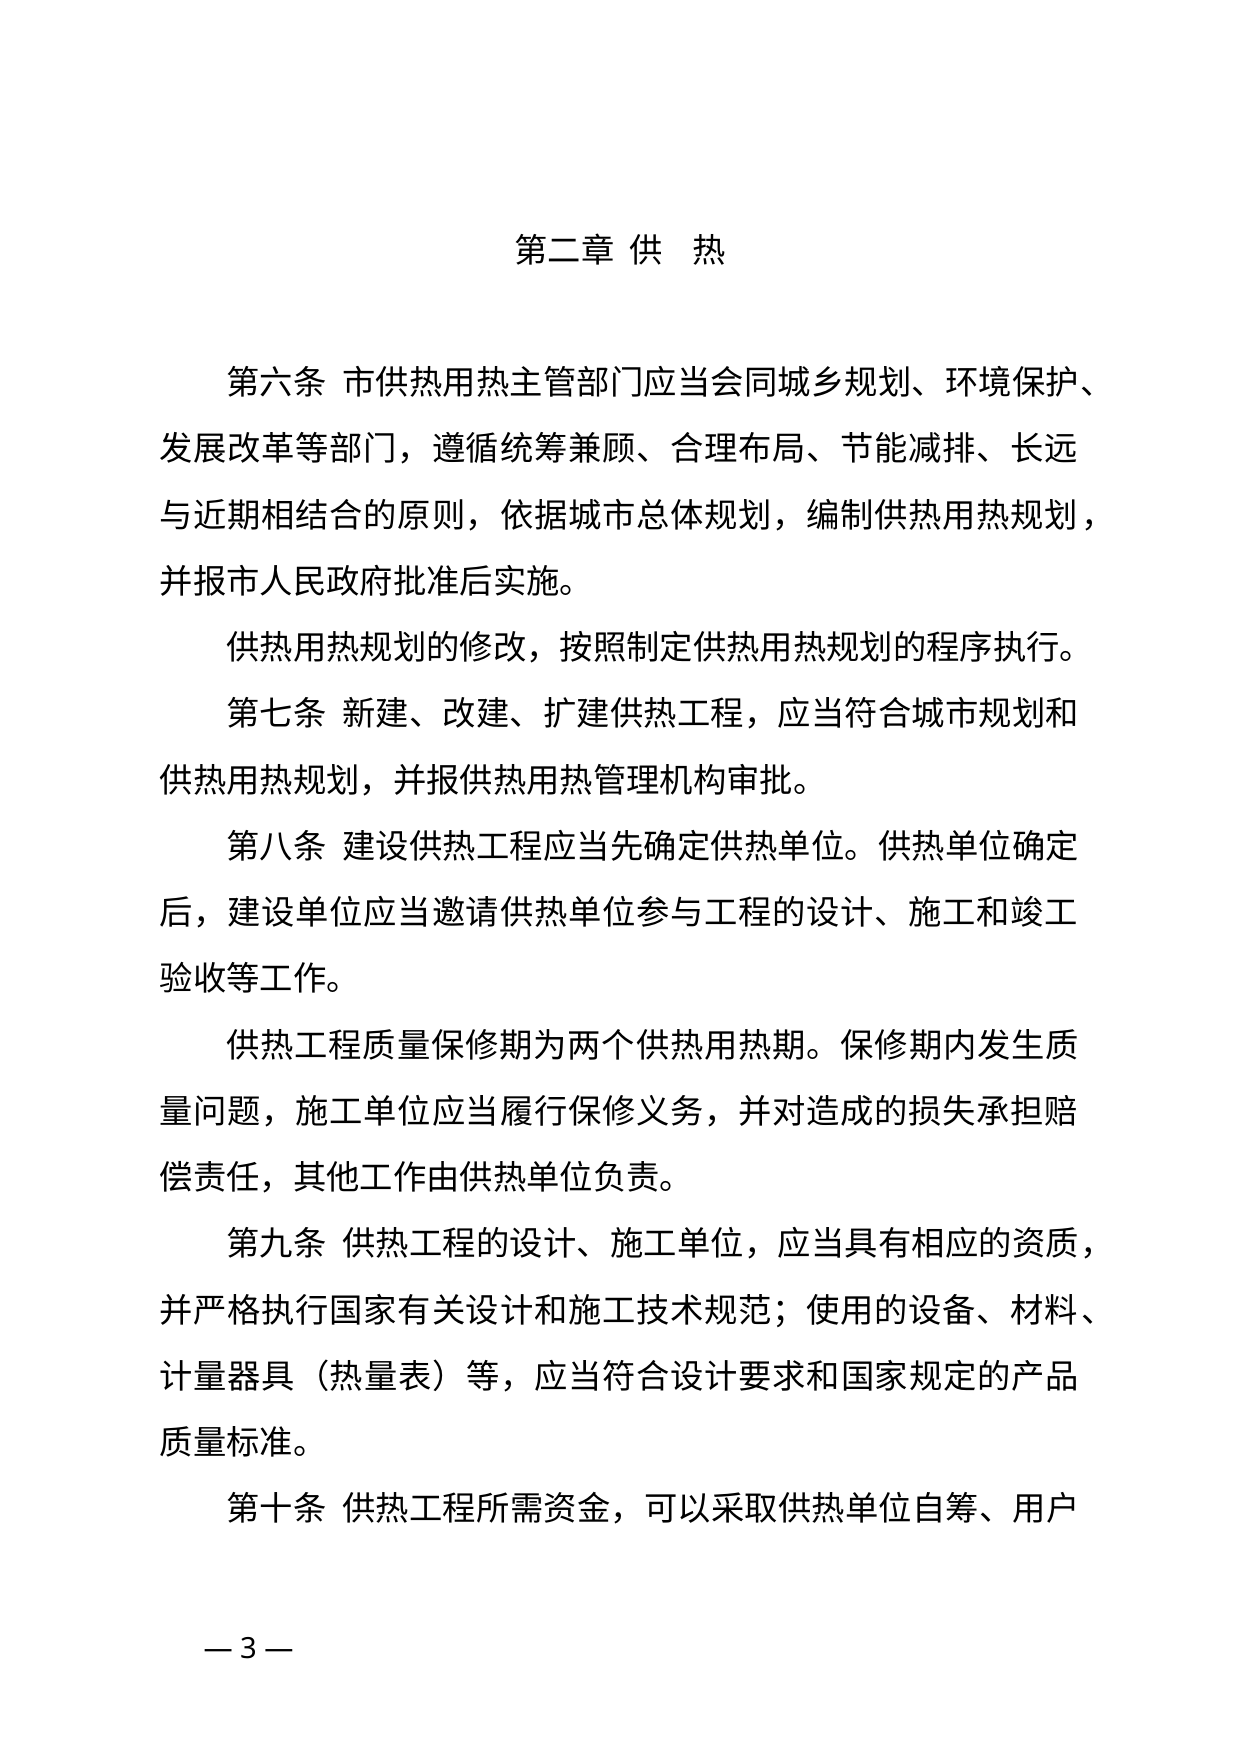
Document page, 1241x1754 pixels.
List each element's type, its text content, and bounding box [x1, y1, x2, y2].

text 第七条 新建、改建、扩建供热工程，应当符合城市规划和供热用热规划，并报供热用热管理机构审批。 [159, 678, 1081, 811]
text 第八条 建设供热工程应当先确定供热单位。供热单位确定后，建设单位应当邀请供热单位参与工程的设计、施工和竣工验收等工作。 [159, 811, 1081, 1009]
text 第六条 市供热用热主管部门应当会同城乡规划、环境保护、发展改革等部门，遵循统筹兼顾、合理布局、节能减排、长远与近期相结合的原则，依据城市总体规划，编制供热用热规划，并报市人民政府批准后实施。 [159, 347, 1081, 612]
text 供热工程质量保修期为两个供热用热期。保修期内发生质量问题，施工单位应当履行保修义务，并对造成的损失承担赔偿责任，其他工作由供热单位负责。 [159, 1009, 1081, 1208]
text 供热用热规划的修改，按照制定供热用热规划的程序执行。 [159, 612, 1081, 678]
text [159, 1473, 1081, 1539]
text 第九条 供热工程的设计、施工单位，应当具有相应的资质，并严格执行国家有关设计和施工技术规范；使用的设备、材料、计量器具（热量表）等，应当符合设计要求和国家规定的产品质量标准。 [159, 1208, 1081, 1473]
subtitle 第二章 供 热 [159, 214, 1081, 281]
